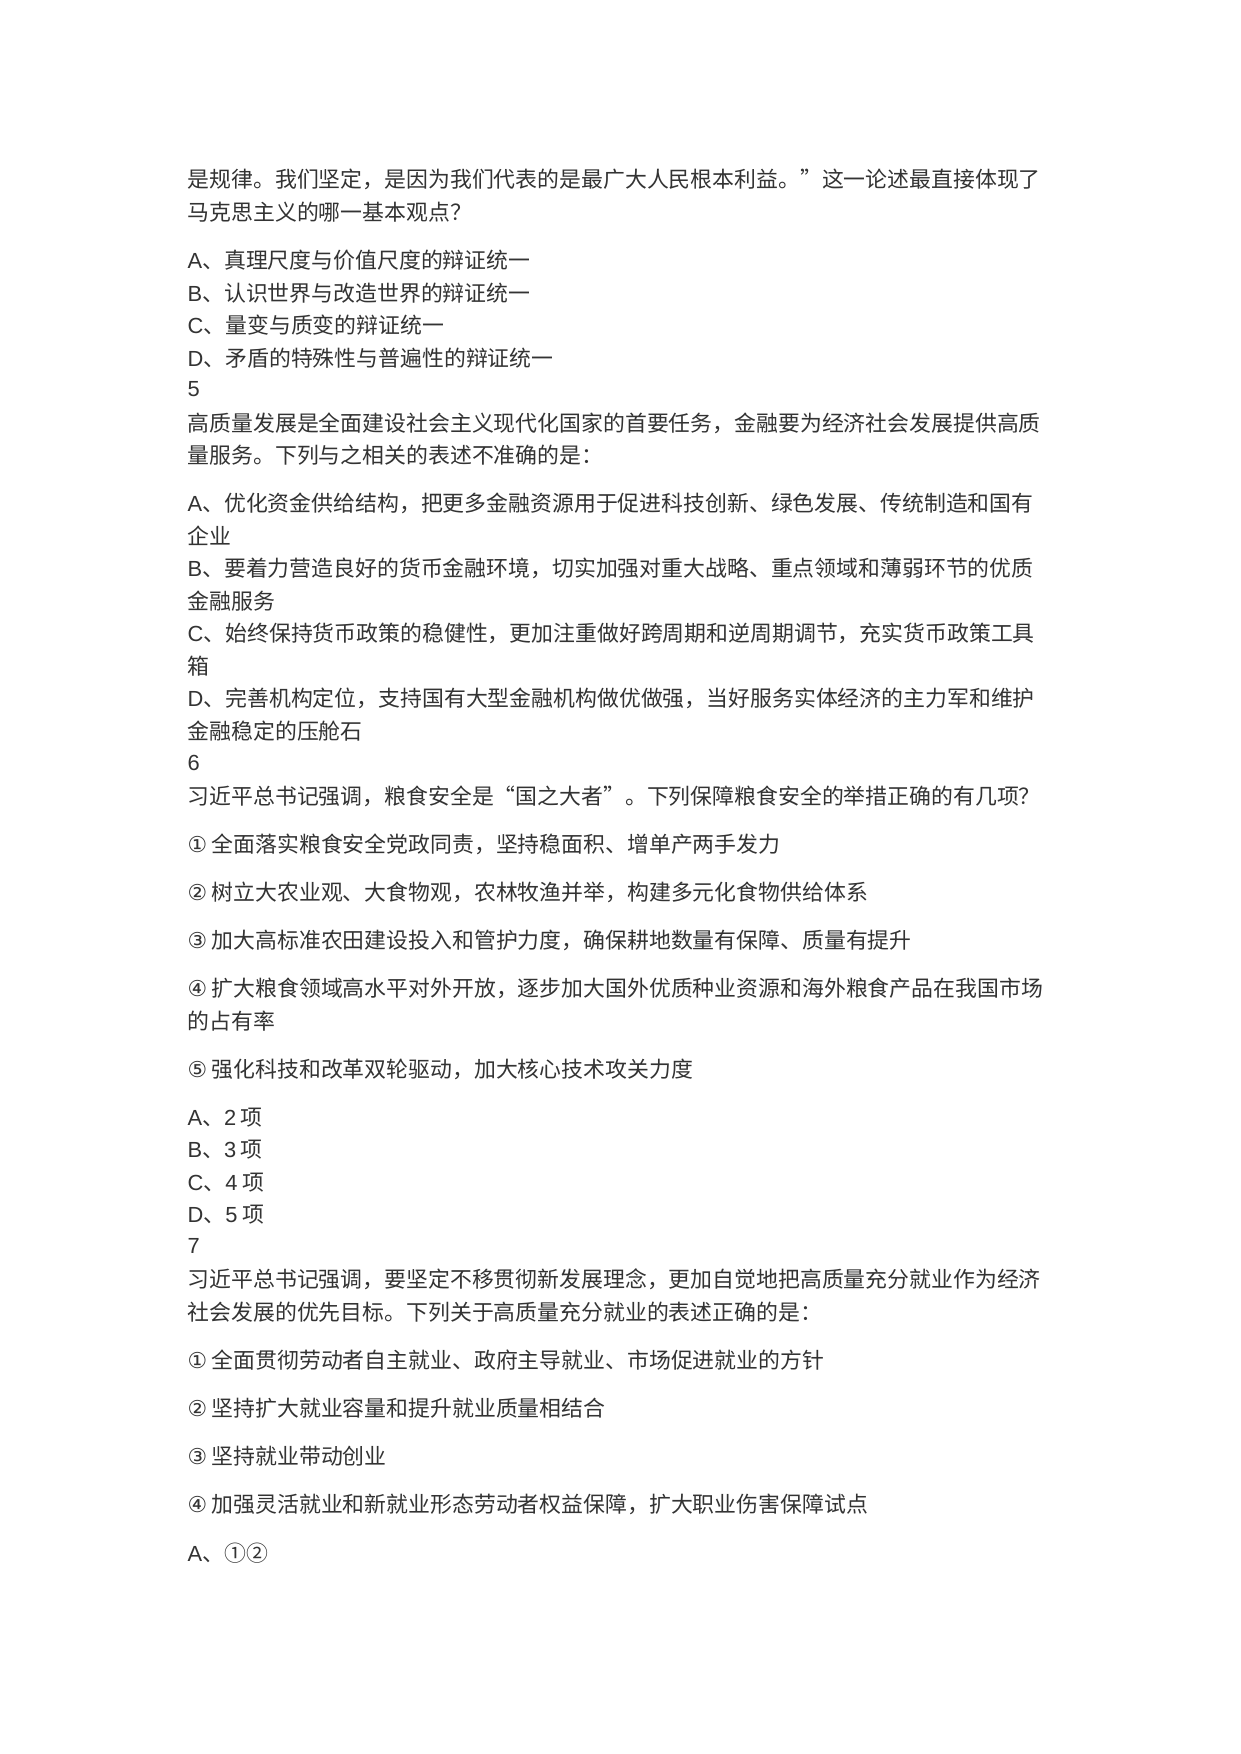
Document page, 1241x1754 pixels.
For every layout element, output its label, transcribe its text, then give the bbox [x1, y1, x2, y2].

text B、3项 [187, 1132, 1053, 1164]
text 5 [187, 373, 1053, 405]
text ②坚持扩大就业容量和提升就业质量相结合 [187, 1391, 1053, 1423]
text A、①② [187, 1535, 1053, 1568]
text ④加强灵活就业和新就业形态劳动者权益保障，扩大职业伤害保障试点 [187, 1487, 1053, 1519]
text D、矛盾的特殊性与普遍性的辩证统一 [187, 340, 1053, 373]
text ①全面落实粮食安全党政同责，坚持稳面积、增单产两手发力 [187, 826, 1053, 859]
text ④扩大粮食领域高水平对外开放，逐步加大国外优质种业资源和海外粮食产品在我国市场的占有率 [187, 971, 1053, 1036]
text B、认识世界与改造世界的辩证统一 [187, 275, 1053, 308]
text C、量变与质变的辩证统一 [187, 308, 1053, 340]
text C、4项 [187, 1164, 1053, 1197]
text 高质量发展是全面建设社会主义现代化国家的首要任务，金融要为经济社会发展提供高质量服务。下列与之相关的表述不准确的是： [187, 405, 1053, 470]
text 习近平总书记强调，粮食安全是“国之大者”。下列保障粮食安全的举措正确的有几项？ [187, 778, 1053, 811]
text ⑤强化科技和改革双轮驱动，加大核心技术攻关力度 [187, 1051, 1053, 1084]
text D、完善机构定位，支持国有大型金融机构做优做强，当好服务实体经济的主力军和维护金融稳定的压舱石 [187, 681, 1053, 746]
text B、要着力营造良好的货币金融环境，切实加强对重大战略、重点领域和薄弱环节的优质金融服务 [187, 551, 1053, 616]
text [187, 162, 1053, 227]
text ③加大高标准农田建设投入和管护力度，确保耕地数量有保障、质量有提升 [187, 923, 1053, 955]
text A、真理尺度与价值尺度的辩证统一 [187, 243, 1053, 275]
text D、5项 [187, 1197, 1053, 1229]
text C、始终保持货币政策的稳健性，更加注重做好跨周期和逆周期调节，充实货币政策工具箱 [187, 616, 1053, 681]
text A、2项 [187, 1099, 1053, 1132]
text 7 [187, 1229, 1053, 1262]
text A、优化资金供给结构，把更多金融资源用于促进科技创新、绿色发展、传统制造和国有企业 [187, 486, 1053, 551]
text ②树立大农业观、大食物观，农林牧渔并举，构建多元化食物供给体系 [187, 874, 1053, 907]
text 6 [187, 746, 1053, 778]
text ①全面贯彻劳动者自主就业、政府主导就业、市场促进就业的方针 [187, 1343, 1053, 1375]
text ③坚持就业带动创业 [187, 1439, 1053, 1471]
text 习近平总书记强调，要坚定不移贯彻新发展理念，更加自觉地把高质量充分就业作为经济社会发展的优先目标。下列关于高质量充分就业的表述正确的是： [187, 1262, 1053, 1327]
